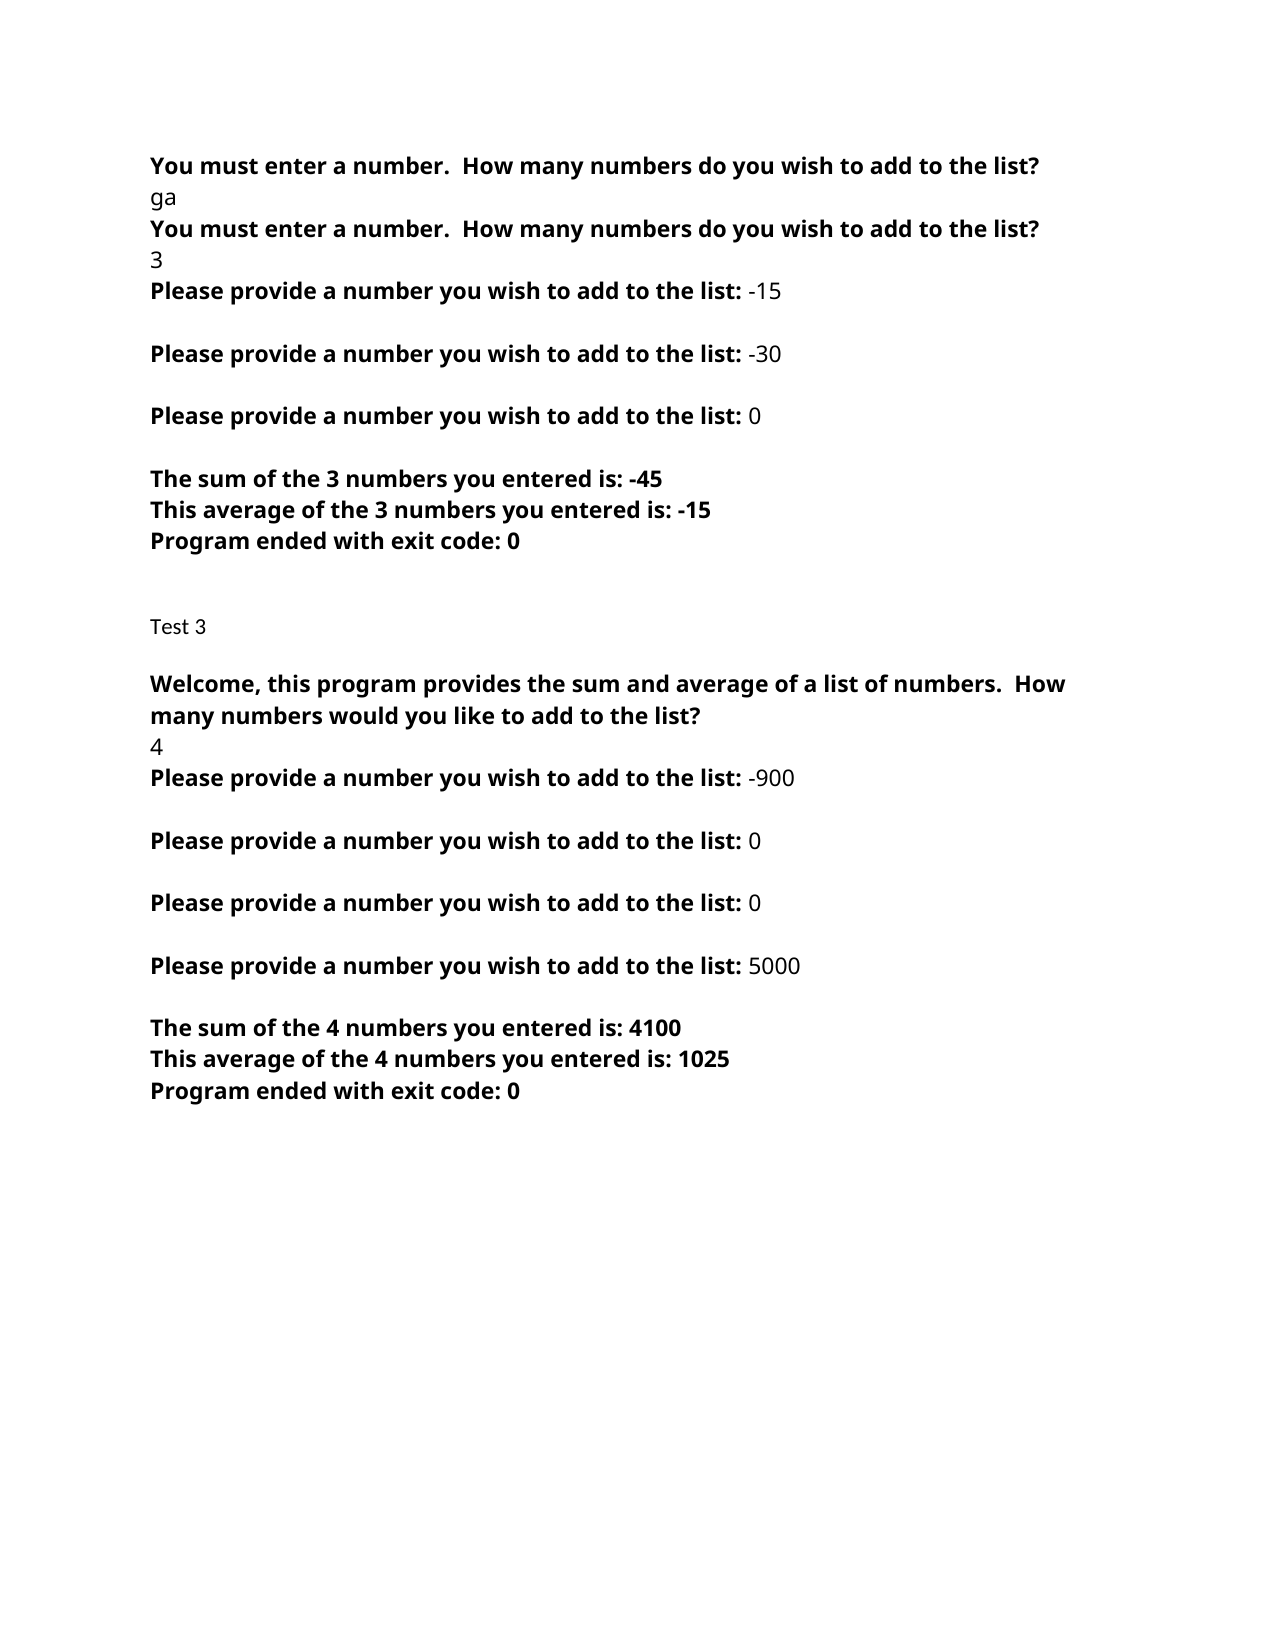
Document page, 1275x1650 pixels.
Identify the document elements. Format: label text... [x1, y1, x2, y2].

text 4 [150, 731, 1125, 762]
text Please provide a number you wish to add to the list: -30 [150, 337, 1125, 369]
text You must enter a number. How many numbers do you wish to add to the list? [150, 150, 1125, 181]
text Please provide a number you wish to add to the list: -15 [150, 275, 1125, 306]
text Please provide a number you wish to add to the list: -900 [150, 762, 1125, 793]
text Welcome, this program provides the sum and average of a list of numbers. How many numbers would you like to add to the list? [150, 668, 1125, 731]
text You must enter a number. How many numbers do you wish to add to the list? [150, 212, 1125, 244]
text Test 3 [150, 612, 1125, 640]
text This average of the 4 numbers you entered is: 1025 [150, 1043, 1125, 1074]
text This average of the 3 numbers you entered is: -15 [150, 494, 1125, 525]
text Program ended with exit code: 0 [150, 525, 1125, 556]
text The sum of the 4 numbers you entered is: 4100 [150, 1012, 1125, 1043]
text Please provide a number you wish to add to the list: 5000 [150, 949, 1125, 981]
text The sum of the 3 numbers you entered is: -45 [150, 462, 1125, 494]
text 3 [150, 244, 1125, 275]
text Please provide a number you wish to add to the list: 0 [150, 400, 1125, 431]
text Program ended with exit code: 0 [150, 1074, 1125, 1106]
text ga [150, 181, 1125, 212]
text Please provide a number you wish to add to the list: 0 [150, 824, 1125, 856]
text Please provide a number you wish to add to the list: 0 [150, 887, 1125, 918]
